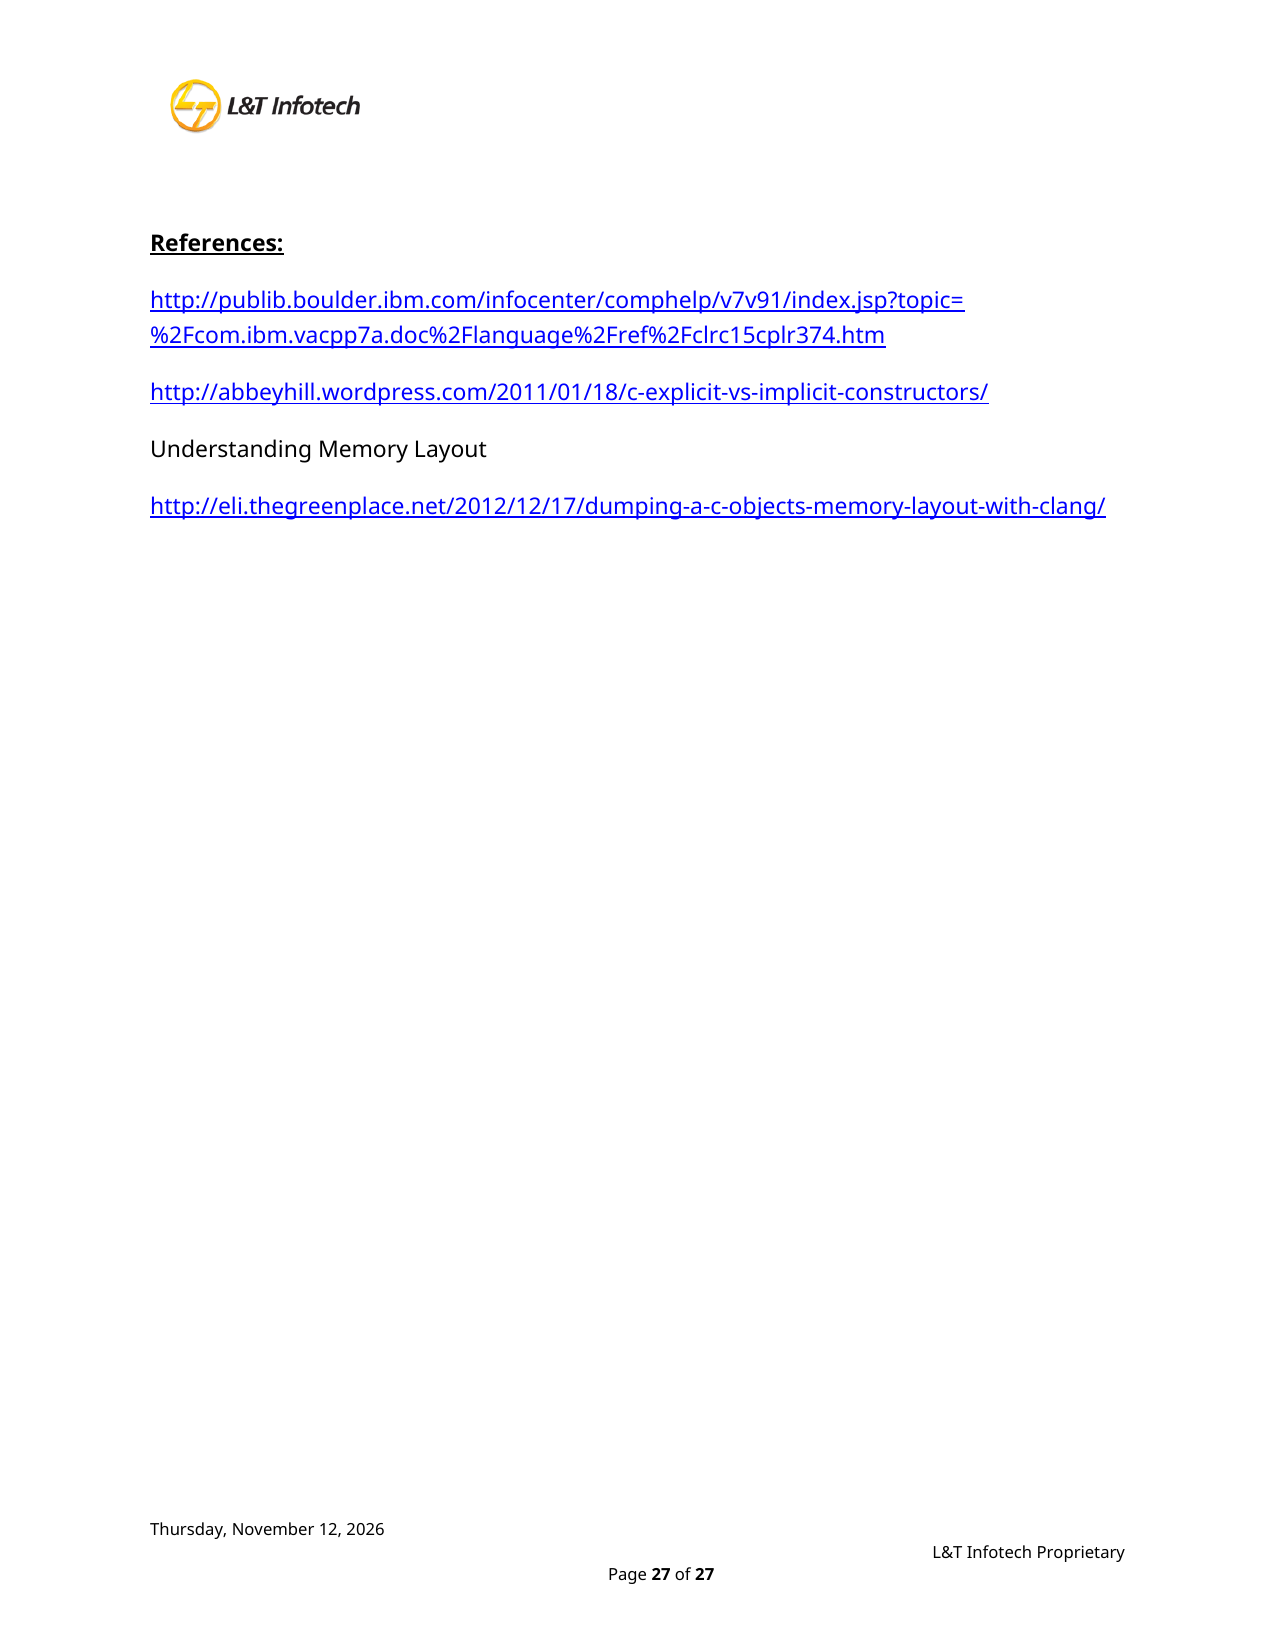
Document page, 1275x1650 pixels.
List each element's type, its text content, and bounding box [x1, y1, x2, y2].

text http://publib.boulder.ibm.com/infocenter/comphelp/v7v91/index.jsp?topic=%2Fcom.ibm.vacpp7a.doc%2Flanguage%2Fref%2Fclrc15cplr374.htm [150, 283, 1172, 351]
text http://eli.thegreenplace.net/2012/12/17/dumping-a-c-objects-memory-layout-with-clang/ [150, 490, 1172, 521]
text Understanding Memory Layout [150, 433, 1172, 464]
text References: [150, 227, 1172, 258]
text http://abbeyhill.wordpress.com/2011/01/18/c-explicit-vs-implicit-constructors/ [150, 376, 1172, 407]
picture [165, 75, 366, 137]
